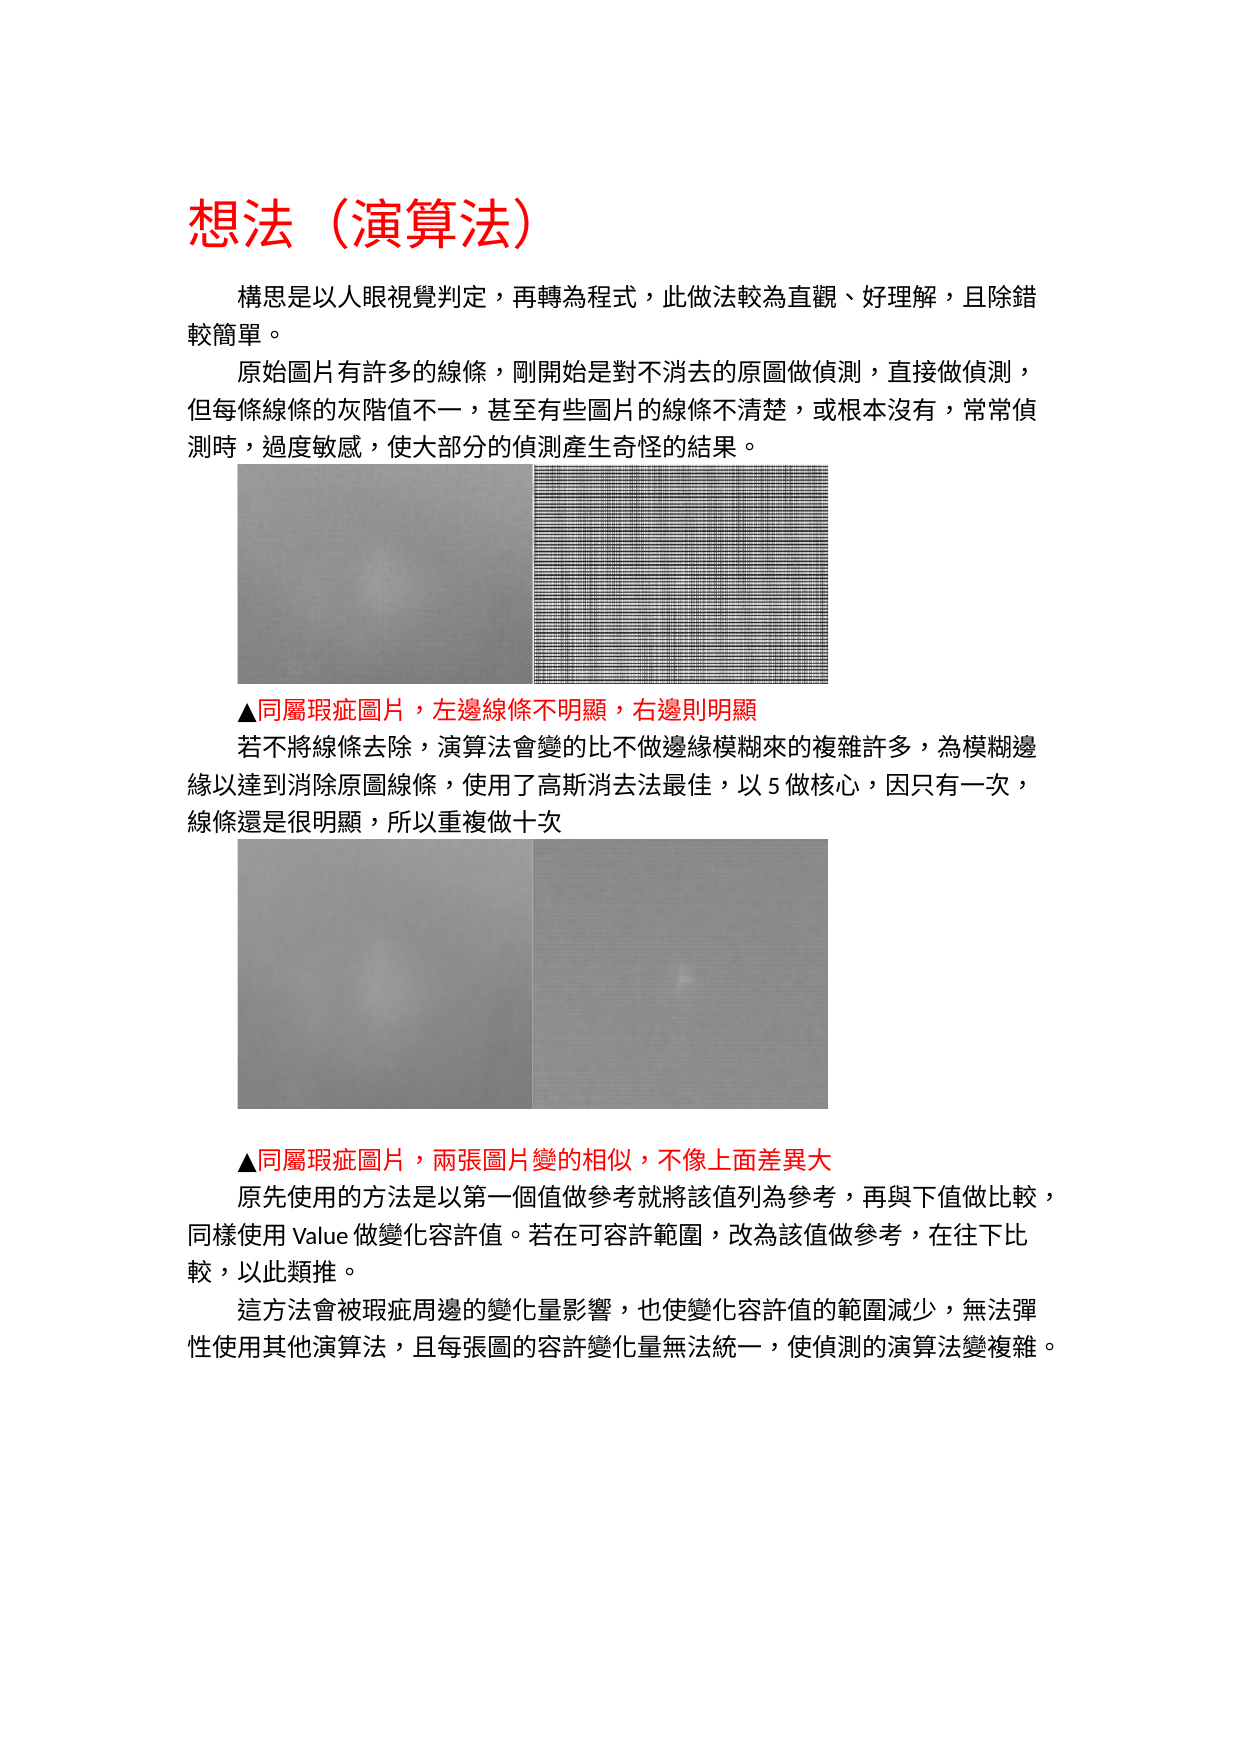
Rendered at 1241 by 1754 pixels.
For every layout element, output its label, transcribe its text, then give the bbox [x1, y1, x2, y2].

picture [237, 839, 828, 1109]
text ▲同屬瑕疵圖片，左邊線條不明顯，右邊則明顯 [187, 689, 1053, 727]
text 構思是以人眼視覺判定，再轉為程式，此做法較為直觀、好理解，且除錯較簡單。 [187, 277, 1053, 352]
text 若不將線條去除，演算法會變的比不做邊緣模糊來的複雜許多，為模糊邊緣以達到消除原圖線條，使用了高斯消去法最佳，以5做核心，因只有一次，線條還是很明顯，所以重複做十次 [187, 727, 1053, 839]
text 原先使用的方法是以第一個值做參考就將該值列為參考，再與下值做比較，同樣使用Value做變化容許值。若在可容許範圍，改為該值做參考，在往下比較，以此類推。 [187, 1177, 1053, 1289]
text 這方法會被瑕疵周邊的變化量影響，也使變化容許值的範圍減少，無法彈性使用其他演算法，且每張圖的容許變化量無法統一，使偵測的演算法變複雜。 [187, 1289, 1053, 1364]
text ▲同屬瑕疵圖片，兩張圖片變的相似，不像上面差異大 [187, 1139, 1053, 1177]
picture [237, 464, 829, 684]
text 原始圖片有許多的線條，剛開始是對不消去的原圖做偵測，直接做偵測，但每條線條的灰階值不一，甚至有些圖片的線條不清楚，或根本沒有，常常偵測時，過度敏感，使大部分的偵測產生奇怪的結果。 [187, 352, 1053, 464]
text 想法（演算法） [187, 164, 1053, 277]
